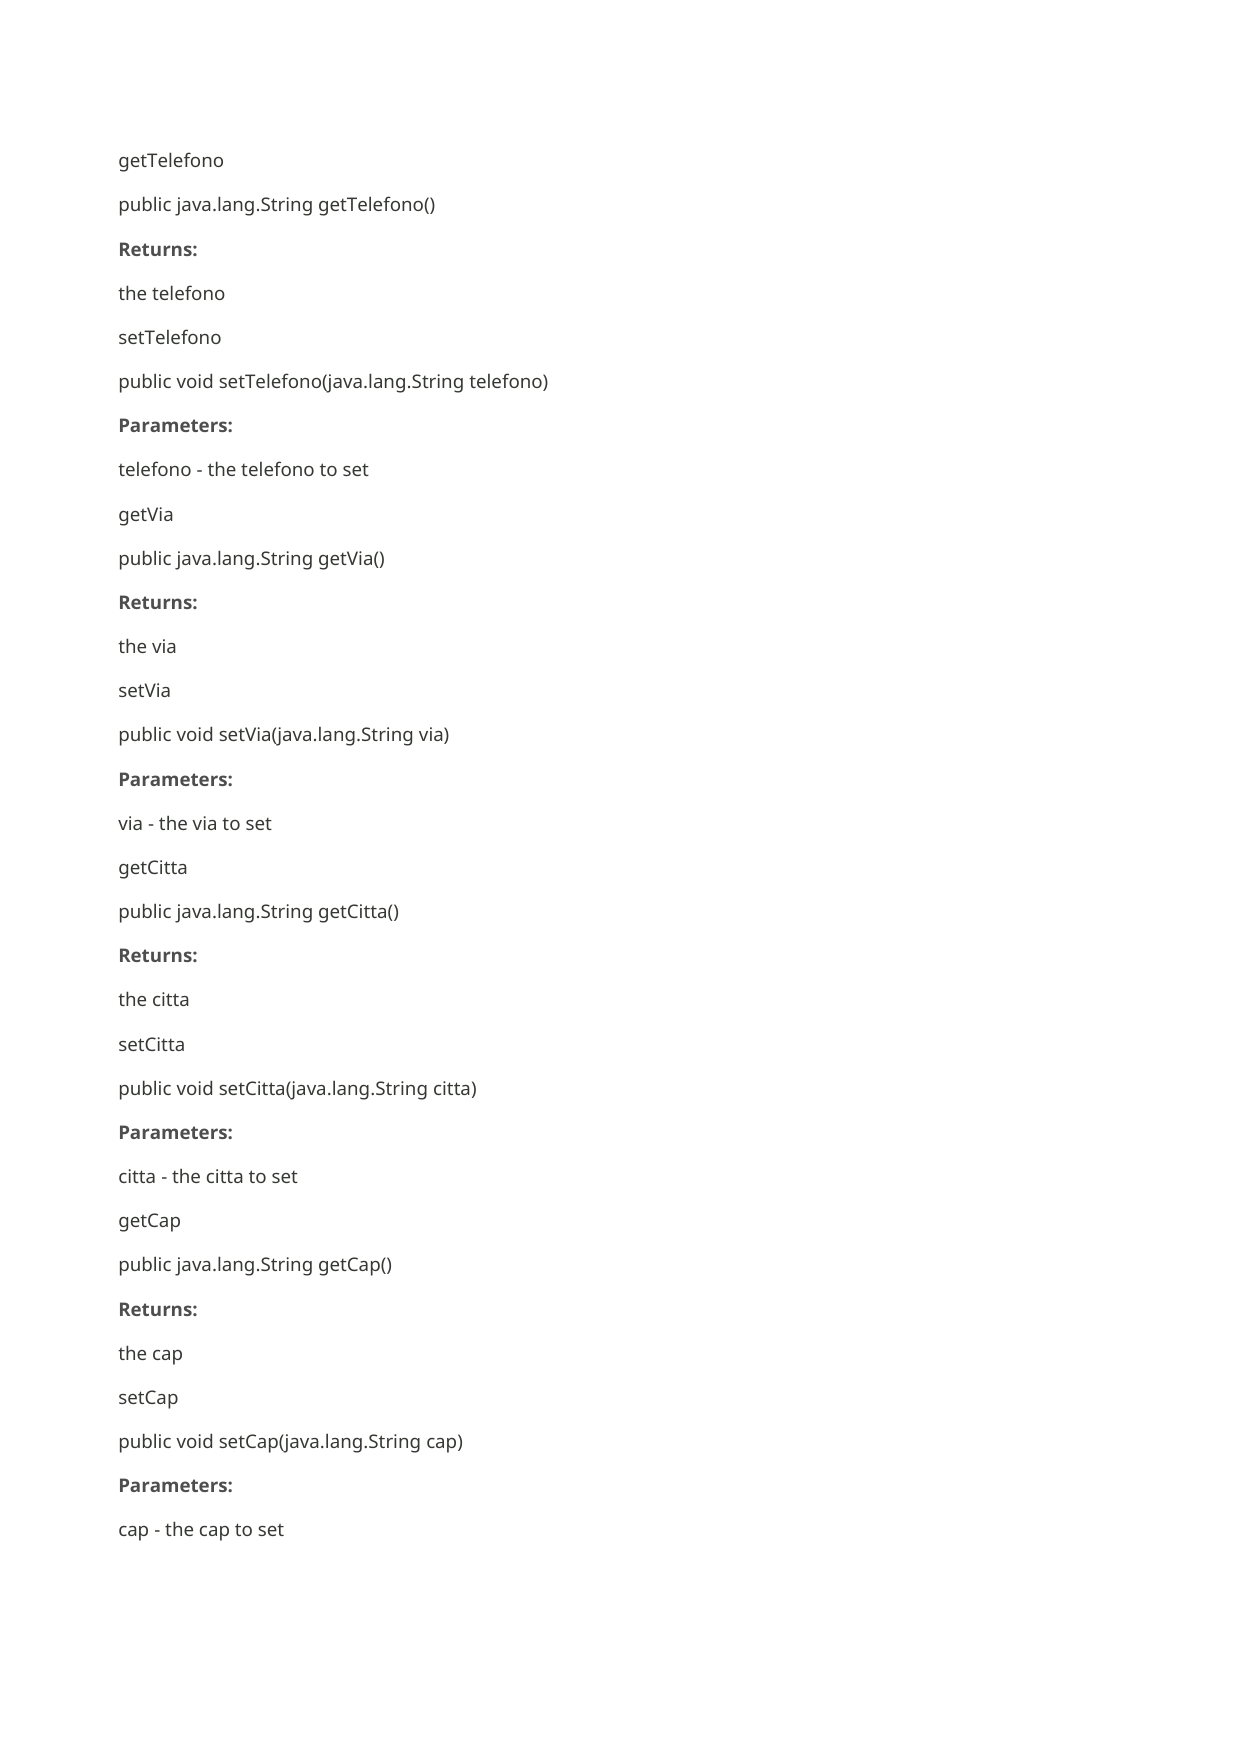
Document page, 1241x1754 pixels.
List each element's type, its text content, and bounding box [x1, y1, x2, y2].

text Parameters: [118, 1119, 1122, 1145]
text public java.lang.String getVia() [118, 545, 1122, 571]
text setVia [118, 678, 1122, 703]
text Returns: [118, 1296, 1122, 1321]
text getCitta [118, 854, 1122, 880]
text Returns: [118, 236, 1122, 261]
text the cap [118, 1340, 1122, 1366]
text public void setCap(java.lang.String cap) [118, 1428, 1122, 1454]
text public void setTelefono(java.lang.String telefono) [118, 368, 1122, 394]
text public java.lang.String getCitta() [118, 898, 1122, 924]
text citta - the citta to set [118, 1163, 1122, 1189]
text public java.lang.String getTelefono() [118, 192, 1122, 217]
text setTelefono [118, 324, 1122, 350]
text telefono - the telefono to set [118, 457, 1122, 482]
text the citta [118, 987, 1122, 1012]
text public void setVia(java.lang.String via) [118, 722, 1122, 747]
text setCitta [118, 1031, 1122, 1056]
text the telefono [118, 280, 1122, 306]
text Parameters: [118, 413, 1122, 438]
text getTelefono [118, 148, 1122, 173]
text via - the via to set [118, 810, 1122, 836]
text public void setCitta(java.lang.String citta) [118, 1075, 1122, 1101]
text cap - the cap to set [118, 1517, 1122, 1542]
text Returns: [118, 943, 1122, 968]
text public java.lang.String getCap() [118, 1252, 1122, 1277]
text Returns: [118, 589, 1122, 615]
text Parameters: [118, 1473, 1122, 1498]
text Parameters: [118, 766, 1122, 791]
text the via [118, 633, 1122, 659]
text getVia [118, 501, 1122, 526]
text getCap [118, 1208, 1122, 1233]
text setCap [118, 1384, 1122, 1410]
